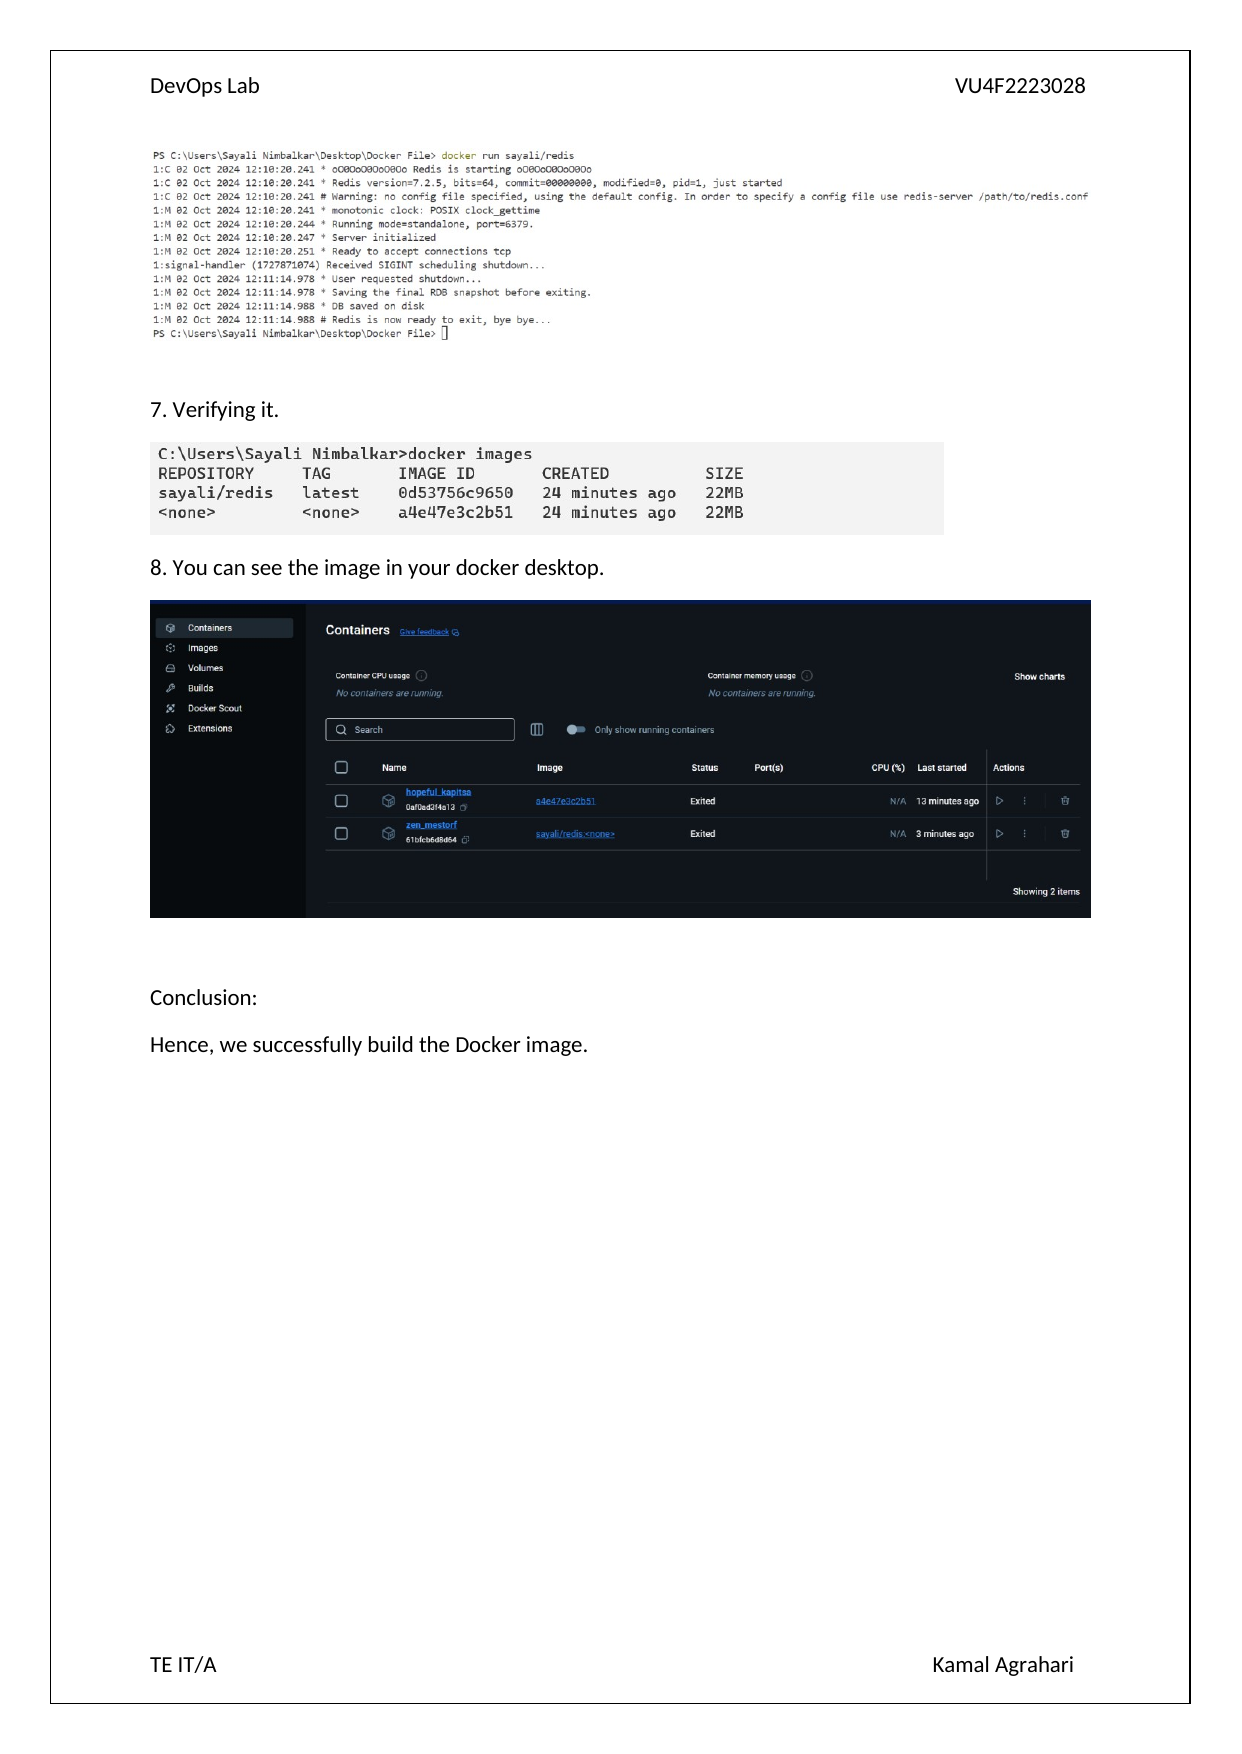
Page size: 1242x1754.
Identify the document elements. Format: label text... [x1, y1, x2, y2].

text 7. Verifying it. [150, 395, 1104, 423]
picture [150, 442, 944, 535]
text Conclusion: [150, 983, 1104, 1012]
text Hence, we successfully build the Docker image. [150, 1030, 1104, 1057]
text 8. You can see the image in your docker desktop. [150, 553, 1104, 581]
picture [150, 600, 1091, 918]
picture [150, 148, 1091, 377]
text TE IT/A Kamal Agrahari [150, 1651, 1104, 1678]
text DevOps Lab VU4F2223028 [150, 71, 1104, 99]
